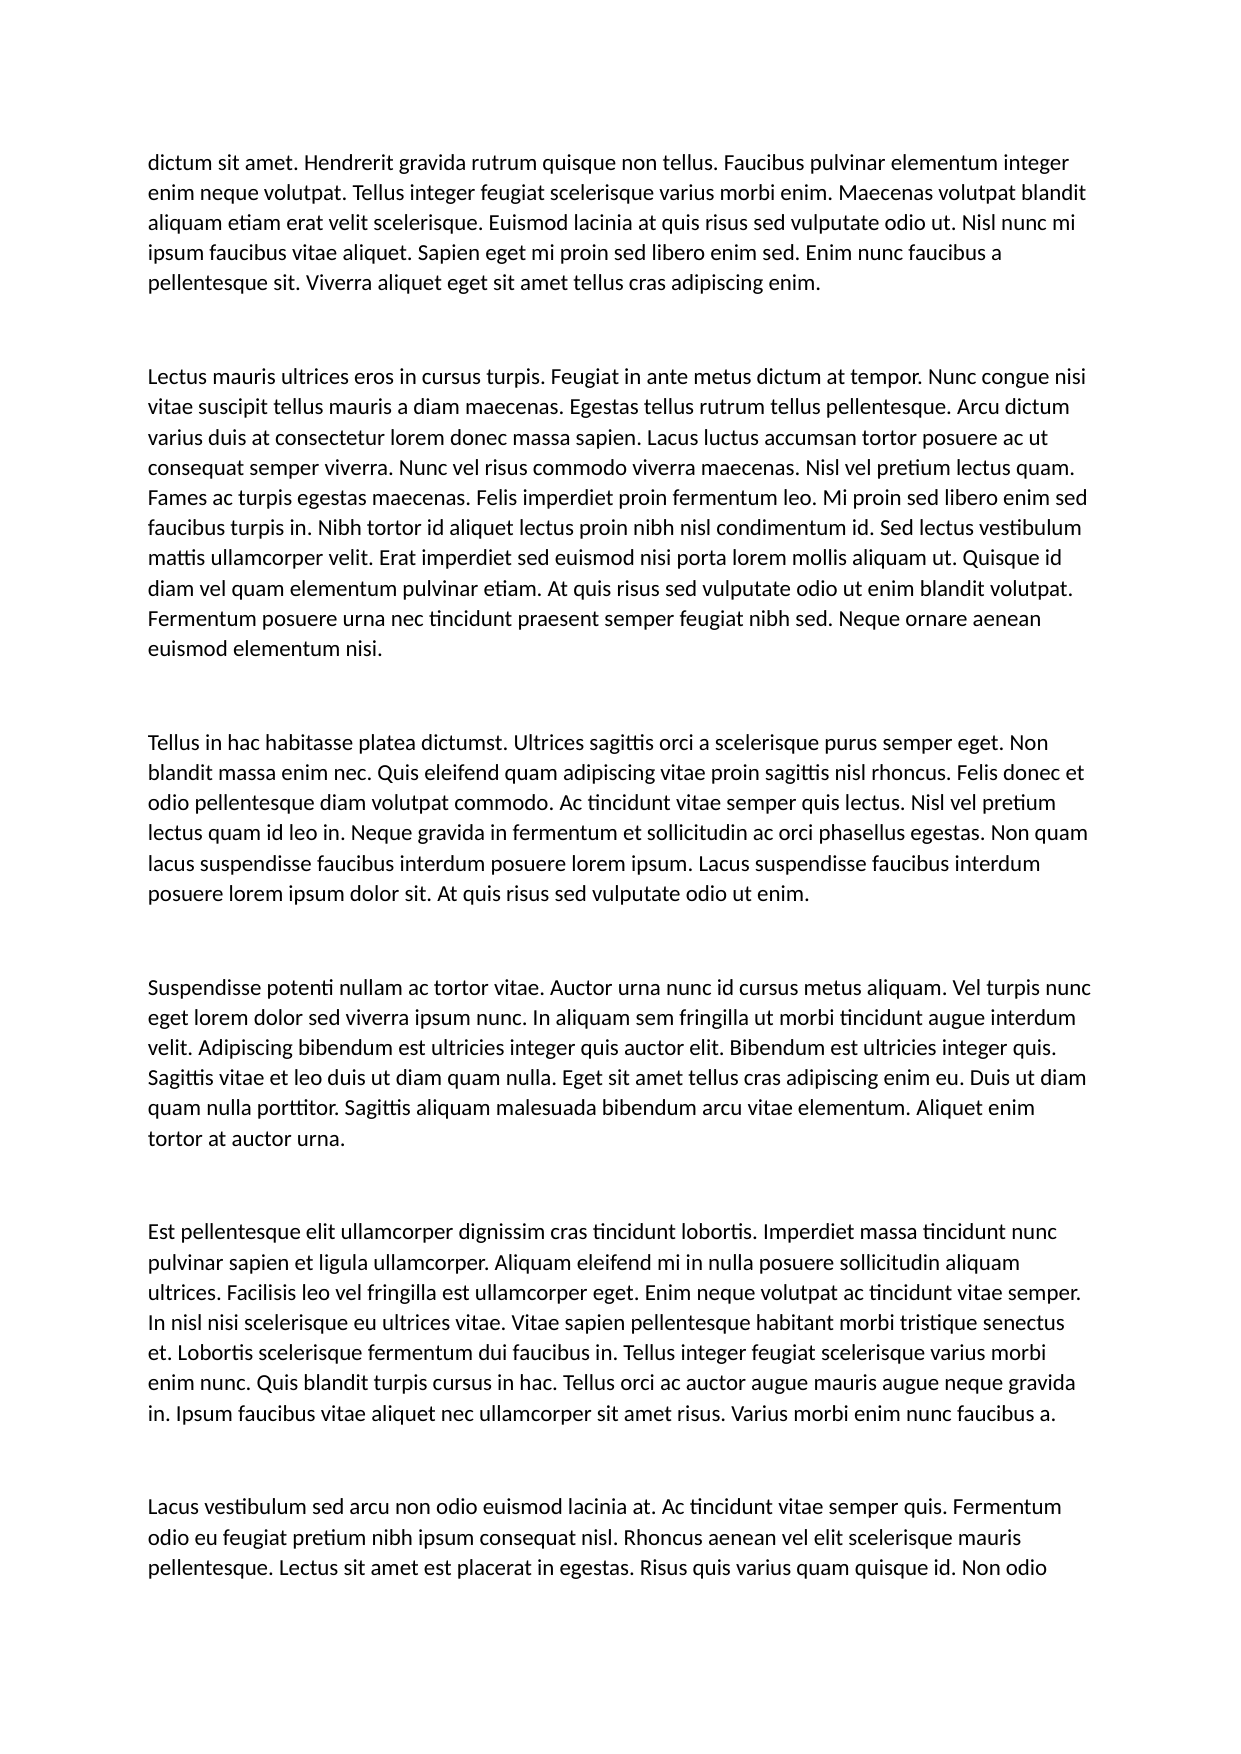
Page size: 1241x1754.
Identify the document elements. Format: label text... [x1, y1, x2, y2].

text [148, 148, 1093, 296]
text Lectus mauris ultrices eros in cursus turpis. Feugiat in ante metus dictum at tempor. Nunc congue nisi vitae suscipit tellus mauris a diam maecenas. Egestas tellus rutrum tellus pellentesque. Arcu dictum varius duis at consectetur lorem donec massa sapien. Lacus luctus accumsan tortor posuere ac ut consequat semper viverra. Nunc vel risus commodo viverra maecenas. Nisl vel pretium lectus quam. Fames ac turpis egestas maecenas. Felis imperdiet proin fermentum leo. Mi proin sed libero enim sed faucibus turpis in. Nibh tortor id aliquet lectus proin nibh nisl condimentum id. Sed lectus vestibulum mattis ullamcorper velit. Erat imperdiet sed euismod nisi porta lorem mollis aliquam ut. Quisque id diam vel quam elementum pulvinar etiam. At quis risus sed vulputate odio ut enim blandit volutpat. Fermentum posuere urna nec tincidunt praesent semper feugiat nibh sed. Neque ornare aenean euismod elementum nisi. [148, 362, 1093, 662]
text Suspendisse potenti nullam ac tortor vitae. Auctor urna nunc id cursus metus aliquam. Vel turpis nunc eget lorem dolor sed viverra ipsum nunc. In aliquam sem fringilla ut morbi tincidunt augue interdum velit. Adipiscing bibendum est ultricies integer quis auctor elit. Bibendum est ultricies integer quis. Sagittis vitae et leo duis ut diam quam nulla. Eget sit amet tellus cras adipiscing enim eu. Duis ut diam quam nulla porttitor. Sagittis aliquam malesuada bibendum arcu vitae elementum. Aliquet enim tortor at auctor urna. [148, 973, 1093, 1152]
text Tellus in hac habitasse platea dictumst. Ultrices sagittis orci a scelerisque purus semper eget. Non blandit massa enim nec. Quis eleifend quam adipiscing vitae proin sagittis nisl rhoncus. Felis donec et odio pellentesque diam volutpat commodo. Ac tincidunt vitae semper quis lectus. Nisl vel pretium lectus quam id leo in. Neque gravida in fermentum et sollicitudin ac orci phasellus egestas. Non quam lacus suspendisse faucibus interdum posuere lorem ipsum. Lacus suspendisse faucibus interdum posuere lorem ipsum dolor sit. At quis risus sed vulputate odio ut enim. [148, 728, 1093, 907]
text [148, 1492, 1093, 1581]
text Est pellentesque elit ullamcorper dignissim cras tincidunt lobortis. Imperdiet massa tincidunt nunc pulvinar sapien et ligula ullamcorper. Aliquam eleifend mi in nulla posuere sollicitudin aliquam ultrices. Facilisis leo vel fringilla est ullamcorper eget. Enim neque volutpat ac tincidunt vitae semper. In nisl nisi scelerisque eu ultrices vitae. Vitae sapien pellentesque habitant morbi tristique senectus et. Lobortis scelerisque fermentum dui faucibus in. Tellus integer feugiat scelerisque varius morbi enim nunc. Quis blandit turpis cursus in hac. Tellus orci ac auctor augue mauris augue neque gravida in. Ipsum faucibus vitae aliquet nec ullamcorper sit amet risus. Varius morbi enim nunc faucibus a. [148, 1217, 1093, 1427]
